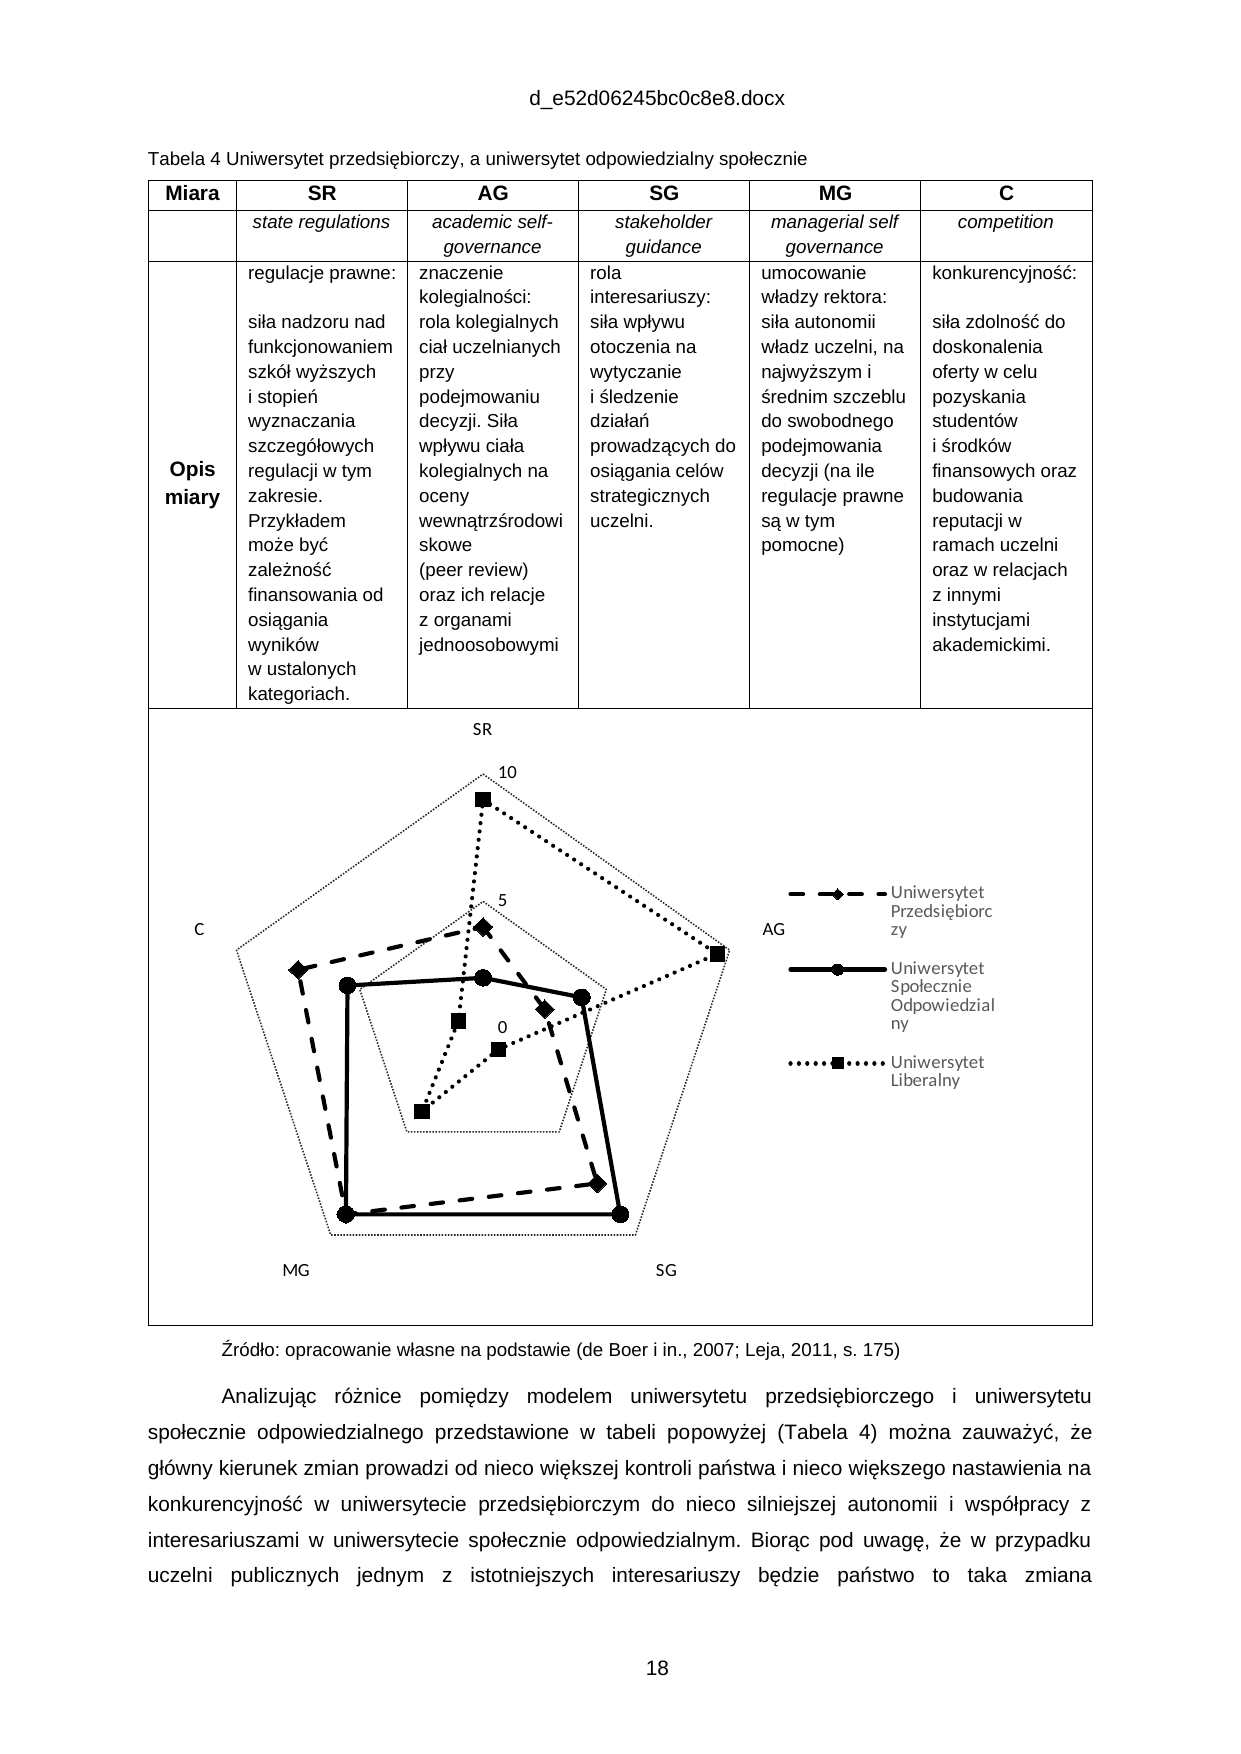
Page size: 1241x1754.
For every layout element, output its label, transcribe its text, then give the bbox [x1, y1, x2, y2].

table_cell state regulations [237, 211, 407, 261]
table_cell regulacje prawne: siła nadzoru nad funkcjonowaniem szkół wyższych i stopień wyznaczania szczegółowych regulacji w tym zakresie. Przykładem może być zależność finansowania od osiągania wyników w ustalonych kategoriach. [237, 262, 407, 708]
table_cell stakeholder guidance [579, 211, 749, 261]
table_cell Opis miary [149, 262, 236, 708]
table_header SG [579, 181, 749, 209]
table_cell znaczenie kolegialności: rola kolegialnych ciał uczelnianych przy podejmowaniu decyzji. Siła wpływu ciała kolegialnych na oceny wewnątrzśrodowiskowe (peer review) oraz ich relacje z organami jednoosobowymi [408, 262, 578, 708]
table_cell academic self-governance [408, 211, 578, 261]
table_cell [149, 709, 1092, 1325]
table_header AG [408, 181, 578, 209]
table_cell umocowanie władzy rektora: siła autonomii władz uczelni, na najwyższym i średnim szczeblu do swobodnego podejmowania decyzji (na ile regulacje prawne są w tym pomocne) [750, 262, 920, 708]
text Źródło: opracowanie własne na podstawie (de Boer i in., 2007; Leja, 2011, s. 175) [148, 1339, 1093, 1360]
table_cell rola interesariuszy: siła wpływu otoczenia na wytyczanie i śledzenie działań prowadzących do osiągania celów strategicznych uczelni. [579, 262, 749, 708]
table_cell konkurencyjność: siła zdolność do doskonalenia oferty w celu pozyskania studentów i środków finansowych oraz budowania reputacji w ramach uczelni oraz w relacjach z innymi instytucjami akademickimi. [921, 262, 1092, 708]
table_header C [921, 181, 1092, 209]
table_cell managerial self governance [750, 211, 920, 261]
table_cell competition [921, 211, 1092, 261]
table_cell [149, 211, 236, 261]
table_header Miara [149, 181, 236, 209]
table_header MG [750, 181, 920, 209]
table_header SR [237, 181, 407, 209]
